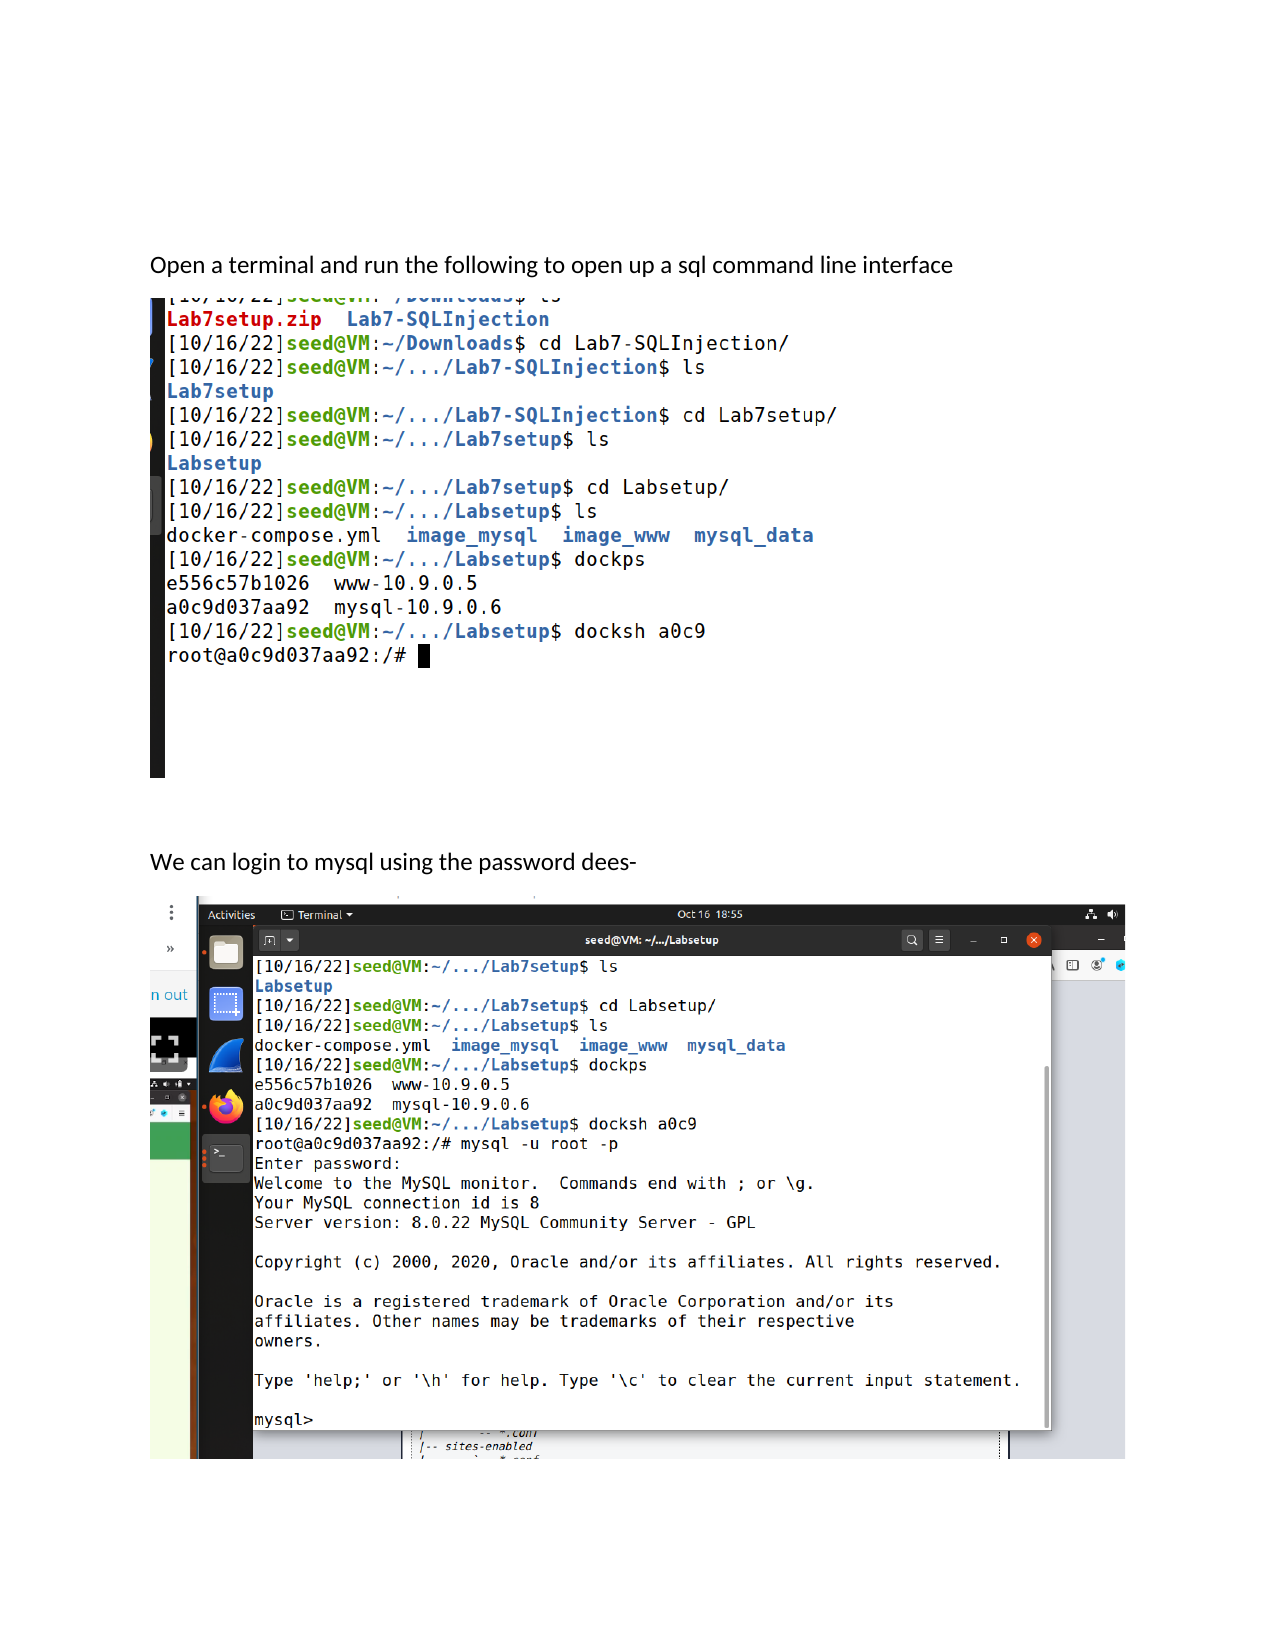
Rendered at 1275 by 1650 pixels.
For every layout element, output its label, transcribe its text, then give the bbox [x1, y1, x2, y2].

text Open a terminal and run the following to open up a sql command line interface [150, 249, 1125, 280]
picture [150, 896, 1125, 1459]
text We can login to mysql using the password dees- [150, 846, 1125, 877]
picture [150, 298, 1125, 778]
